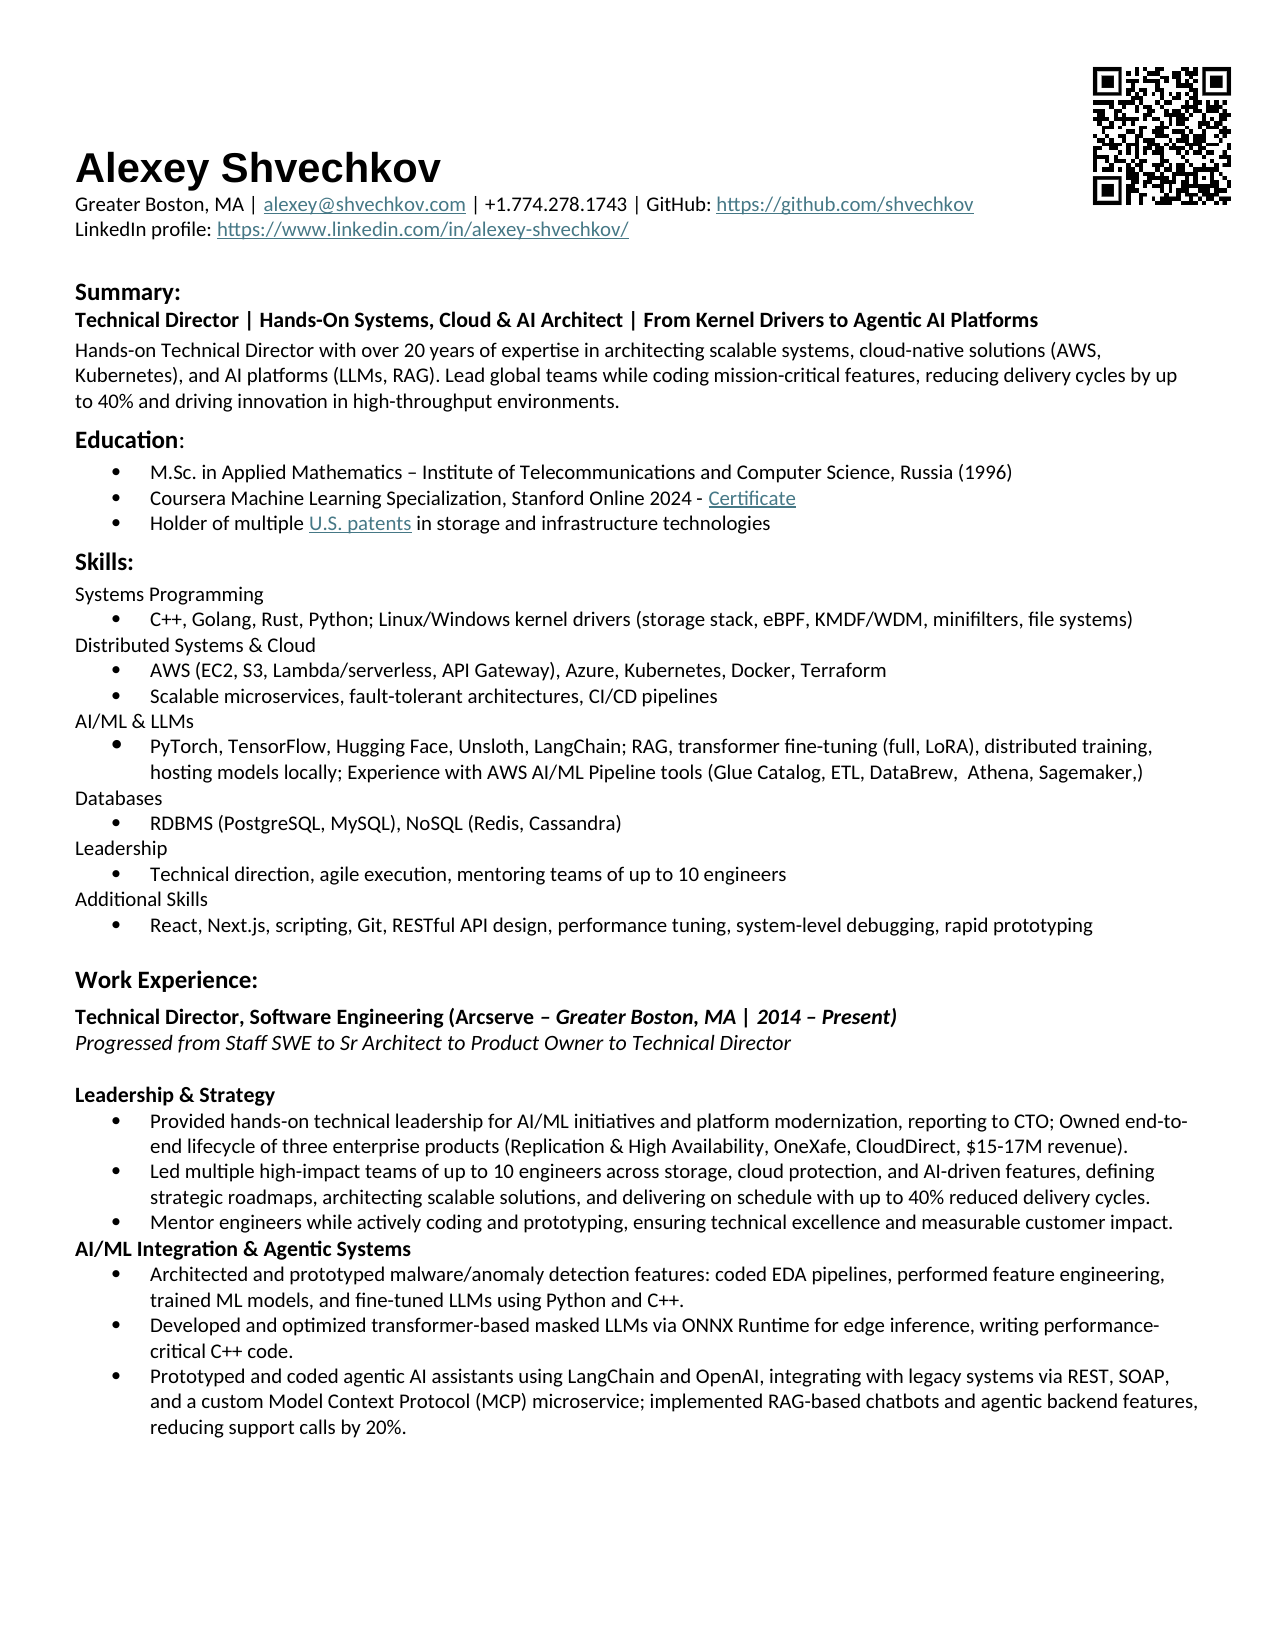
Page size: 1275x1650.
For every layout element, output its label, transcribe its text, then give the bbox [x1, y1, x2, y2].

text Alexey Shvechkov Greater Boston, MA | alexey@shvechkov.com | +1.774.278.1743 | GitHub: https://github.com/shvechkov LinkedIn profile: https://www.linkedin.com/in/alexey-shvechkov/ Summary: [75, 143, 1200, 306]
text Systems Programming [75, 581, 1200, 607]
text Distributed Systems & Cloud [75, 632, 1200, 657]
text Progressed from Staff SWE to Sr Architect to Product Owner to Technical Director [75, 1029, 1200, 1056]
list React, Next.js, scripting, Git, RESTful API design, performance tuning, system-level debugging, rapid prototyping [112, 912, 1200, 937]
list Prototyped and coded agentic AI assistants using LangChain and OpenAI, integrating with legacy systems via REST, SOAP, and a custom Model Context Protocol (MCP) microservice; implemented RAG-based chatbots and agentic backend features, reducing support calls by 20%. [112, 1363, 1200, 1439]
text Technical Director, Software Engineering (Arcserve – Greater Boston, MA | 2014 – Present) [75, 1003, 1200, 1029]
text Technical Director | Hands-On Systems, Cloud & AI Architect | From Kernel Drivers to Agentic AI Platforms [75, 306, 1200, 333]
list Led multiple high-impact teams of up to 10 engineers across storage, cloud protection, and AI-driven features, defining strategic roadmaps, architecting scalable solutions, and delivering on schedule with up to 40% reduced delivery cycles. [112, 1159, 1200, 1209]
text Education: [75, 424, 1200, 454]
list M.Sc. in Applied Mathematics – Institute of Telecommunications and Computer Science, Russia (1996) [112, 459, 1200, 485]
text AI/ML Integration & Agentic Systems [75, 1235, 1200, 1262]
list Holder of multiple U.S. patents in storage and infrastructure technologies [112, 510, 1200, 536]
text Work Experience: [75, 964, 1200, 994]
text Skills: [75, 546, 1200, 576]
text Leadership [75, 836, 1200, 861]
text AI/ML & LLMs [75, 708, 1200, 734]
list Developed and optimized transformer-based masked LLMs via ONNX Runtime for edge inference, writing performance-critical C++ code. [112, 1312, 1200, 1363]
text Databases [75, 785, 1200, 810]
list C++, Golang, Rust, Python; Linux/Windows kernel drivers (storage stack, eBPF, KMDF/WDM, minifilters, file systems) [112, 607, 1200, 632]
list PyTorch, TensorFlow, Hugging Face, Unsloth, LangChain; RAG, transformer fine-tuning (full, LoRA), distributed training, hosting models locally; Experience with AWS AI/ML Pipeline tools (Glue Catalog, ETL, DataBrew, Athena, Sagemaker,) [112, 734, 1200, 785]
list AWS (EC2, S3, Lambda/serverless, API Gateway), Azure, Kubernetes, Docker, Terraform [112, 657, 1200, 683]
list Technical direction, agile execution, mentoring teams of up to 10 engineers [112, 861, 1200, 886]
list RDBMS (PostgreSQL, MySQL), NoSQL (Redis, Cassandra) [112, 810, 1200, 836]
list Provided hands-on technical leadership for AI/ML initiatives and platform modernization, reporting to CTO; Owned end-to-end lifecycle of three enterprise products (Replication & High Availability, OneXafe, CloudDirect, $15-17M revenue). [112, 1108, 1200, 1159]
text Leadership & Strategy [75, 1081, 1200, 1108]
list Mentor engineers while actively coding and prototyping, ensuring technical excellence and measurable customer impact. [112, 1209, 1200, 1235]
text Hands-on Technical Director with over 20 years of expertise in architecting scalable systems, cloud-native solutions (AWS, Kubernetes), and AI platforms (LLMs, RAG). Lead global teams while coding mission-critical features, reducing delivery cycles by up to 40% and driving innovation in high-throughput environments. [75, 337, 1200, 413]
text Additional Skills [75, 886, 1200, 912]
list Scalable microservices, fault-tolerant architectures, CI/CD pipelines [112, 683, 1200, 708]
list Coursera Machine Learning Specialization, Stanford Online 2024 - Certificate [112, 485, 1200, 510]
